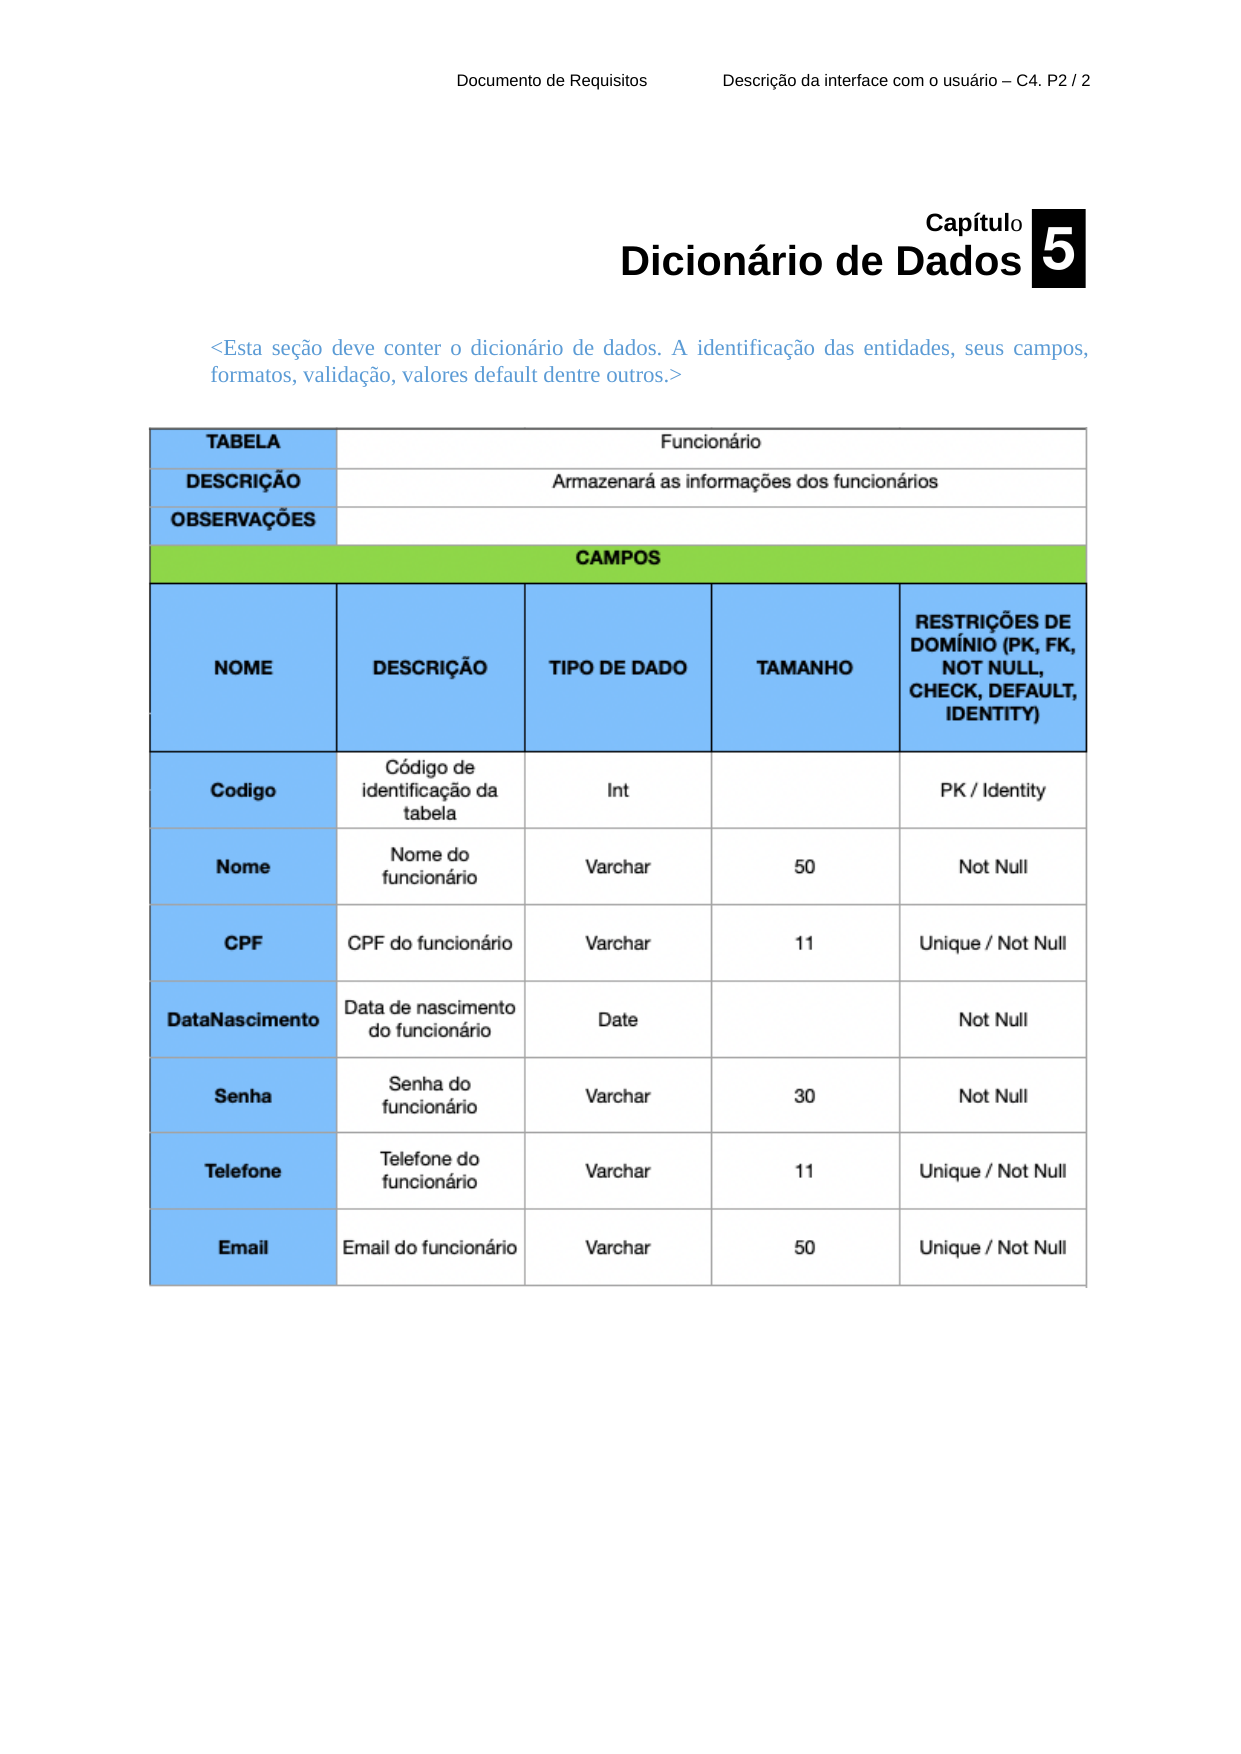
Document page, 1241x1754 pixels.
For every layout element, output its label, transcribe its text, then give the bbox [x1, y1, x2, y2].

text Dicionário de Dados [150, 236, 1031, 284]
picture [1031, 209, 1086, 288]
picture [148, 427, 1089, 1288]
text <Esta seção deve conter o dicionário de dados. A identificação das entidades, seus campos, formatos, validação, valores default dentre outros.> [210, 334, 1090, 387]
text Capítulo [210, 207, 1090, 236]
